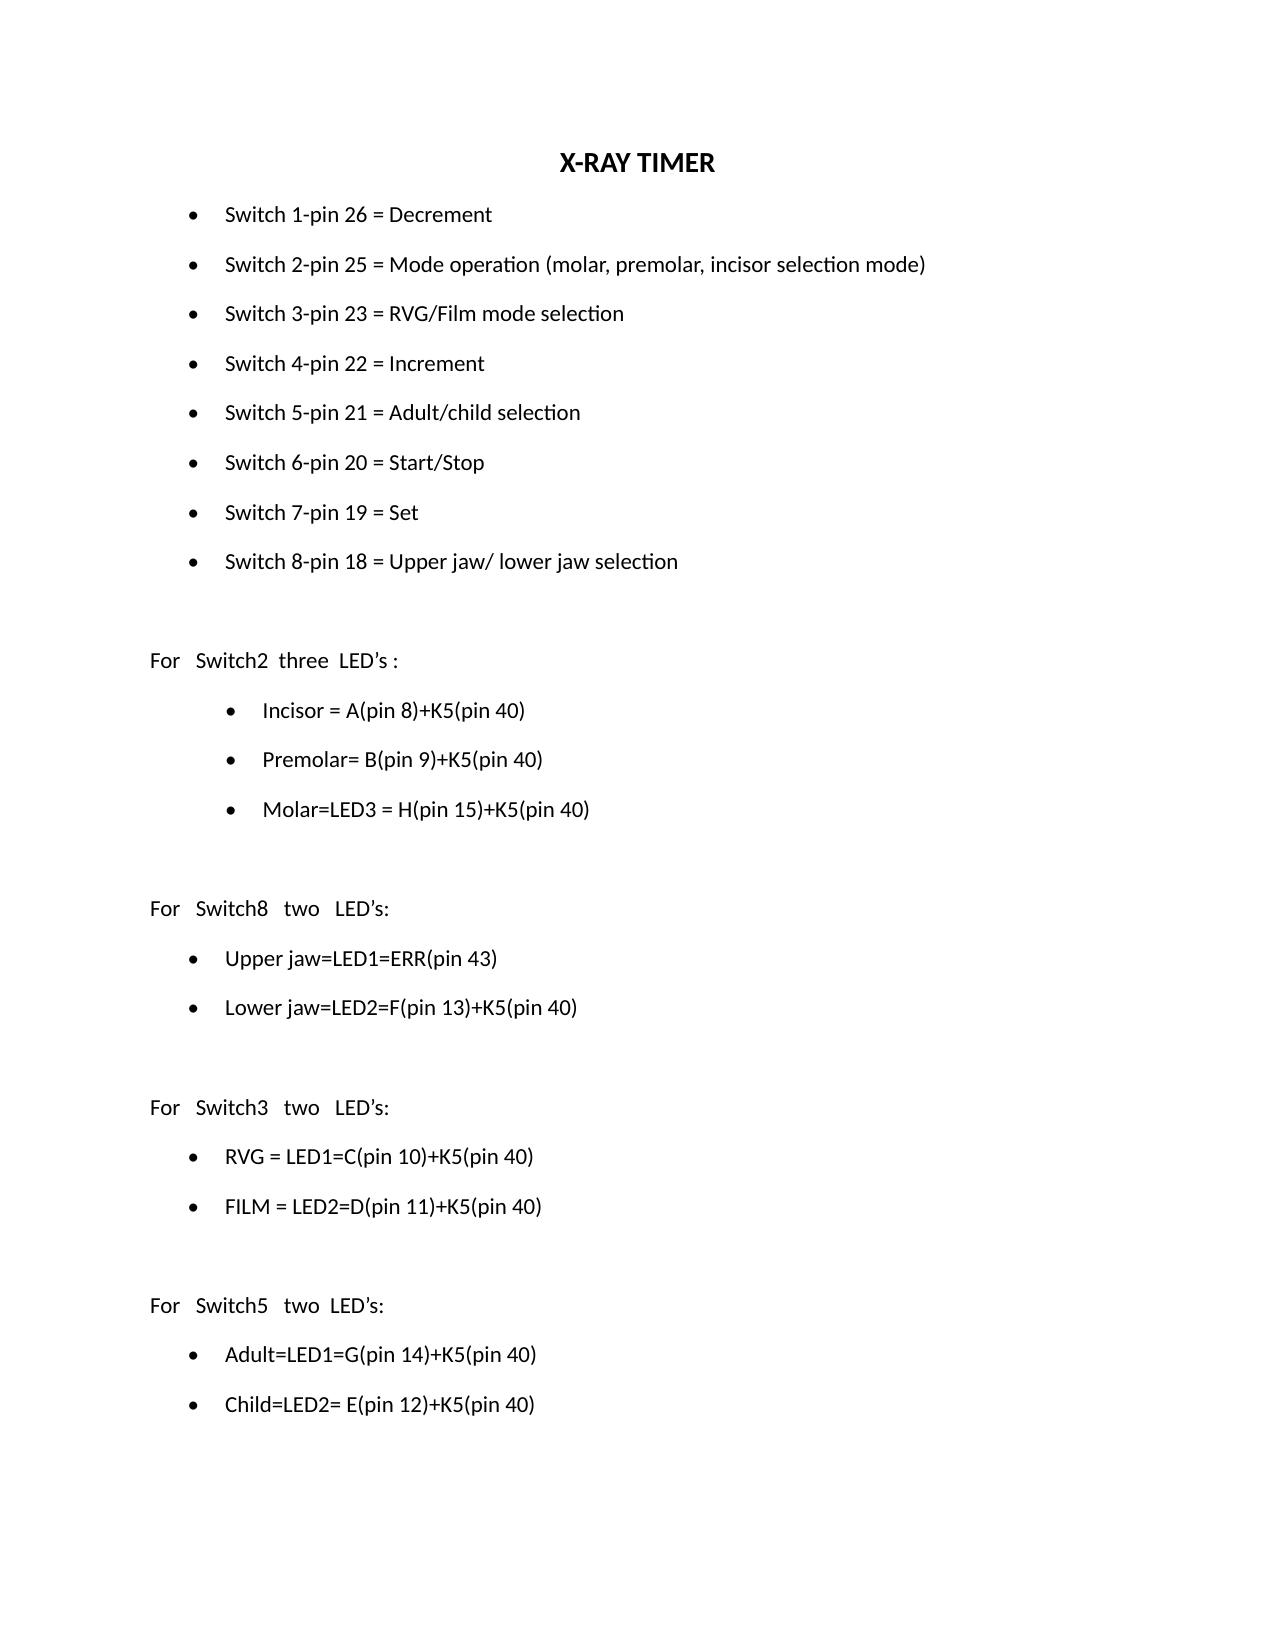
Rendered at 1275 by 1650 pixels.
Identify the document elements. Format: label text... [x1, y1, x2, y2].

text For Switch5 two LED’s: [150, 1290, 1125, 1319]
list Switch 6-pin 20 = Start/Stop [187, 447, 1125, 476]
list Switch 3-pin 23 = RVG/Film mode selection [187, 299, 1125, 327]
list Switch 8-pin 18 = Upper jaw/ lower jaw selection [187, 547, 1125, 575]
text For Switch2 three LED’s : [150, 646, 1125, 674]
list FILM = LED2=D(pin 11)+K5(pin 40) [187, 1191, 1125, 1220]
text For Switch3 two LED’s: [150, 1092, 1125, 1121]
list Upper jaw=LED1=ERR(pin 43) [187, 943, 1125, 972]
list Switch 7-pin 19 = Set [187, 497, 1125, 526]
list Molar=LED3 = H(pin 15)+K5(pin 40) [225, 794, 1125, 823]
text For Switch8 two LED’s: [150, 894, 1125, 922]
list Switch 5-pin 21 = Adult/child selection [187, 398, 1125, 427]
list Child=LED2= E(pin 12)+K5(pin 40) [187, 1389, 1125, 1418]
list Switch 1-pin 26 = Decrement [187, 199, 1125, 228]
text X-RAY TIMER [150, 150, 1125, 179]
list Adult=LED1=G(pin 14)+K5(pin 40) [187, 1340, 1125, 1369]
list Incisor = A(pin 8)+K5(pin 40) [225, 695, 1125, 724]
list Premolar= B(pin 9)+K5(pin 40) [225, 745, 1125, 774]
list RVG = LED1=C(pin 10)+K5(pin 40) [187, 1142, 1125, 1170]
list Switch 4-pin 22 = Increment [187, 348, 1125, 377]
list Lower jaw=LED2=F(pin 13)+K5(pin 40) [187, 993, 1125, 1022]
list Switch 2-pin 25 = Mode operation (molar, premolar, incisor selection mode) [187, 249, 1125, 278]
